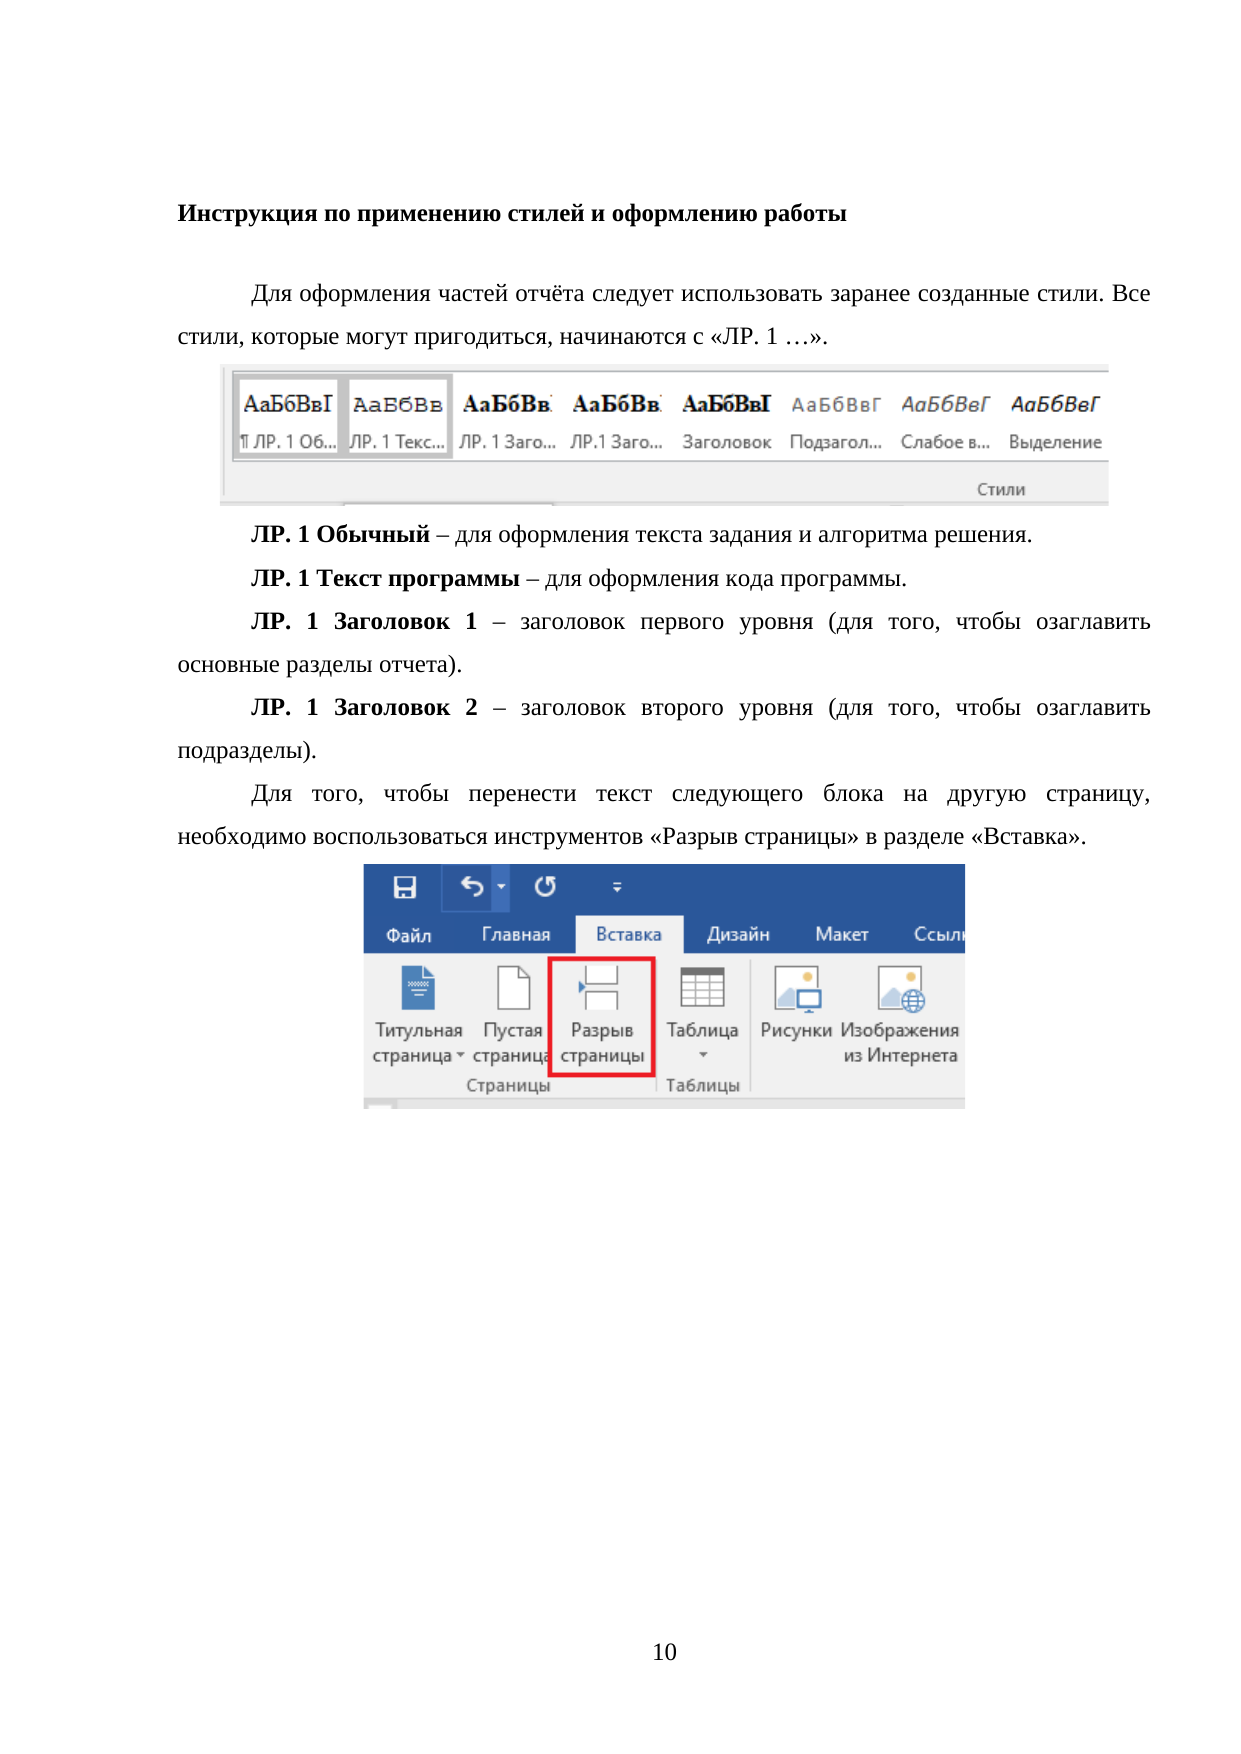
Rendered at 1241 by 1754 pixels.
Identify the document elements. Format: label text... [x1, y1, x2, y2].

text ЛР. 1 Заголовок 1 – заголовок первого уровня (для того, чтобы озаглавить основные разделы отчета). [177, 606, 1152, 678]
text ЛР. 1 Заголовок 2 – заголовок второго уровня (для того, чтобы озаглавить подразделы). [177, 692, 1152, 764]
text Для оформления частей отчёта следует использовать заранее созданные стили. Все стили, которые могут пригодиться, начинаются с «ЛР. 1 …». [177, 278, 1152, 350]
picture [219, 364, 1109, 506]
text ЛР. 1 Текст программы – для оформления кода программы. [177, 563, 1152, 591]
picture [363, 864, 966, 1109]
subtitle Инструкция по применению стилей и оформлению работы [177, 198, 1152, 226]
text Для того, чтобы перенести текст следующего блока на другую страницу, необходимо воспользоваться инструментов «Разрыв страницы» в разделе «Вставка». [177, 778, 1152, 850]
text ЛР. 1 Обычный – для оформления текста задания и алгоритма решения. [177, 519, 1152, 548]
